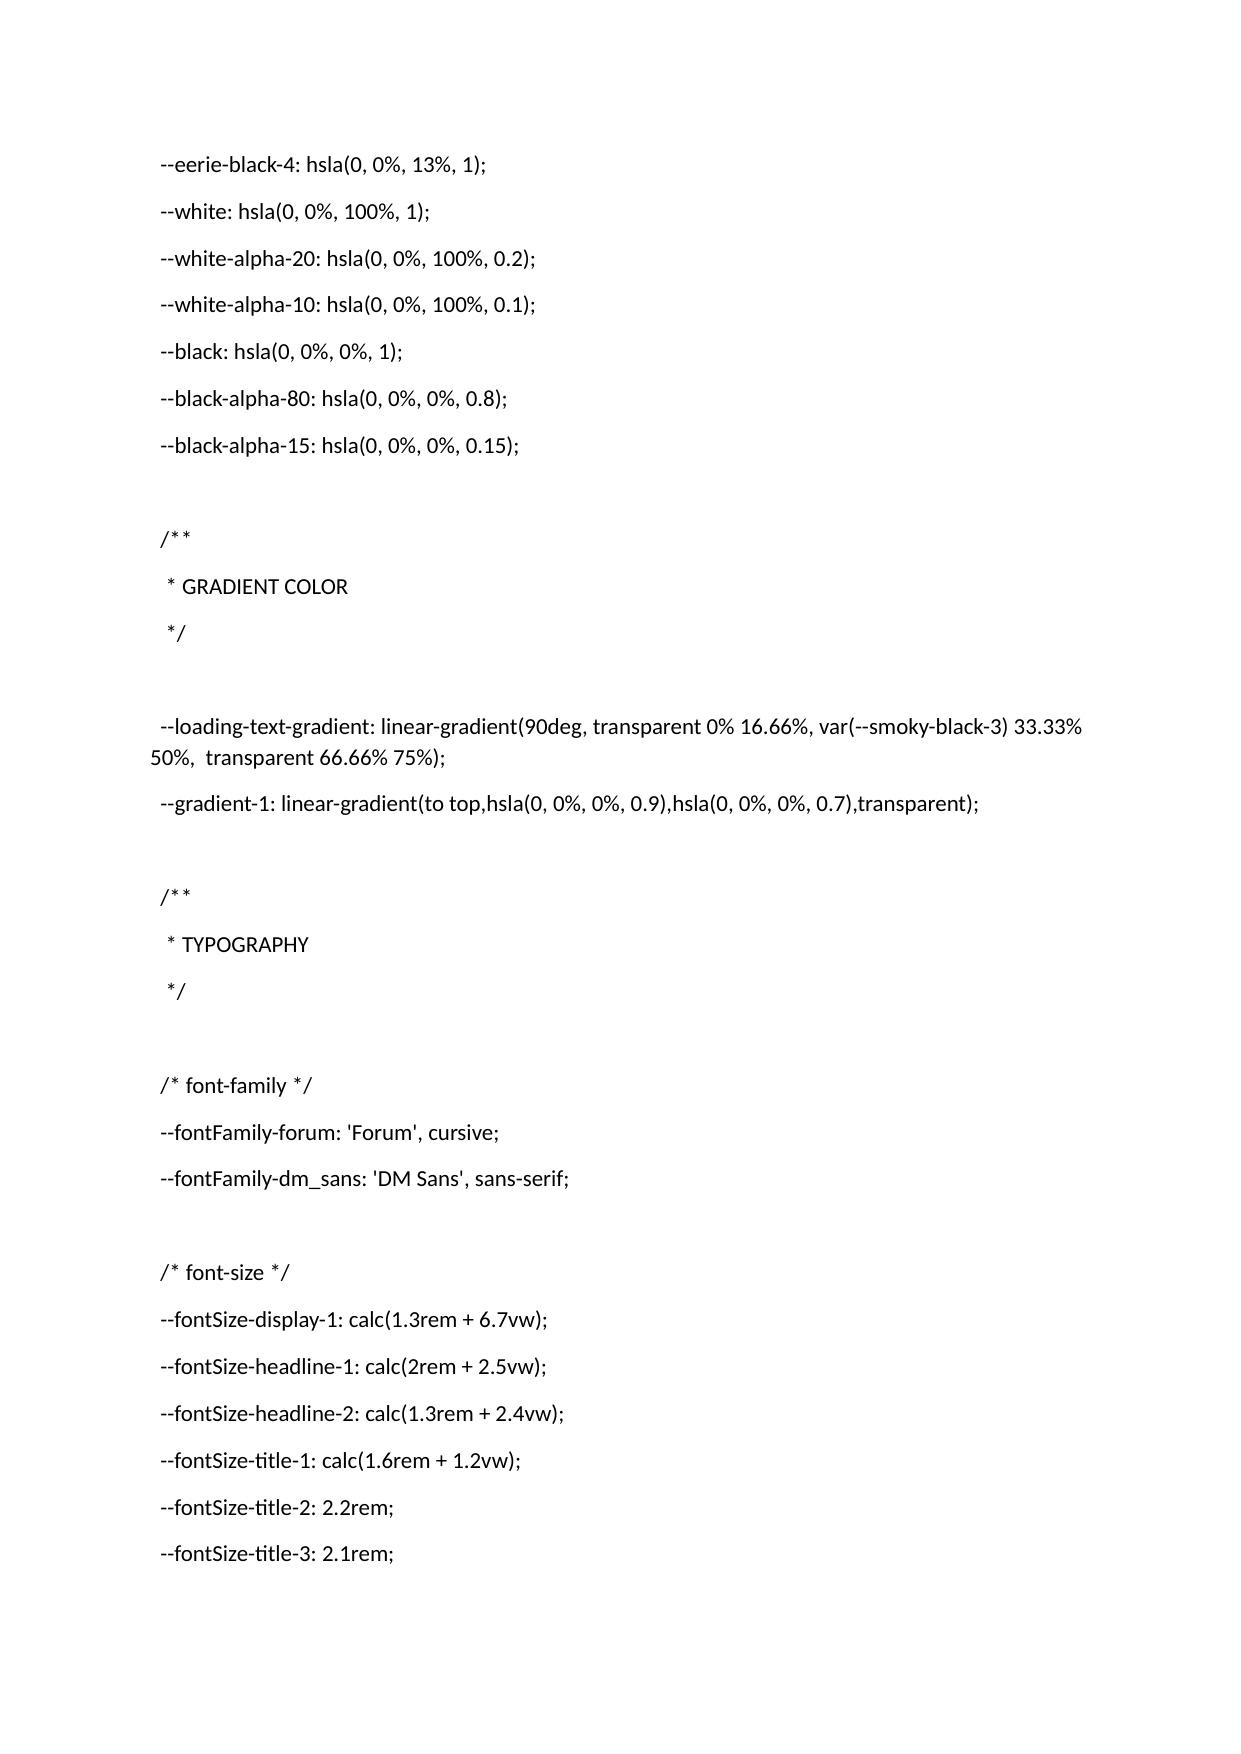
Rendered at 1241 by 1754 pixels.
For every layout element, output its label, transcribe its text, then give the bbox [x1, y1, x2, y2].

text --fontSize-title-1: calc(1.6rem + 1.2vw); [150, 1446, 1090, 1474]
text --gradient-1: linear-gradient(to top,hsla(0, 0%, 0%, 0.9),hsla(0, 0%, 0%, 0.7),transparent); [150, 789, 1090, 818]
text --black-alpha-80: hsla(0, 0%, 0%, 0.8); [150, 384, 1090, 412]
text --fontSize-headline-2: calc(1.3rem + 2.4vw); [150, 1399, 1090, 1427]
text --eerie-black-4: hsla(0, 0%, 13%, 1); [150, 150, 1090, 178]
text --white: hsla(0, 0%, 100%, 1); [150, 197, 1090, 225]
text * GRADIENT COLOR [150, 572, 1090, 600]
text */ [150, 619, 1090, 647]
text --fontSize-display-1: calc(1.3rem + 6.7vw); [150, 1305, 1090, 1333]
text --fontFamily-forum: 'Forum', cursive; [150, 1118, 1090, 1146]
text --fontFamily-dm_sans: 'DM Sans', sans-serif; [150, 1164, 1090, 1193]
text --white-alpha-10: hsla(0, 0%, 100%, 0.1); [150, 291, 1090, 319]
text --black-alpha-15: hsla(0, 0%, 0%, 0.15); [150, 431, 1090, 459]
text --fontSize-title-2: 2.2rem; [150, 1493, 1090, 1521]
text /* font-family */ [150, 1071, 1090, 1099]
text */ [150, 977, 1090, 1005]
text --loading-text-gradient: linear-gradient(90deg, transparent 0% 16.66%, var(--smoky-black-3) 33.33% 50%, transparent 66.66% 75%); [150, 712, 1090, 771]
text --fontSize-title-3: 2.1rem; [150, 1539, 1090, 1568]
text --fontSize-headline-1: calc(2rem + 2.5vw); [150, 1352, 1090, 1380]
text * TYPOGRAPHY [150, 930, 1090, 958]
text --black: hsla(0, 0%, 0%, 1); [150, 337, 1090, 366]
text --white-alpha-20: hsla(0, 0%, 100%, 0.2); [150, 244, 1090, 272]
text /** [150, 883, 1090, 911]
text /** [150, 525, 1090, 553]
text /* font-size */ [150, 1258, 1090, 1286]
